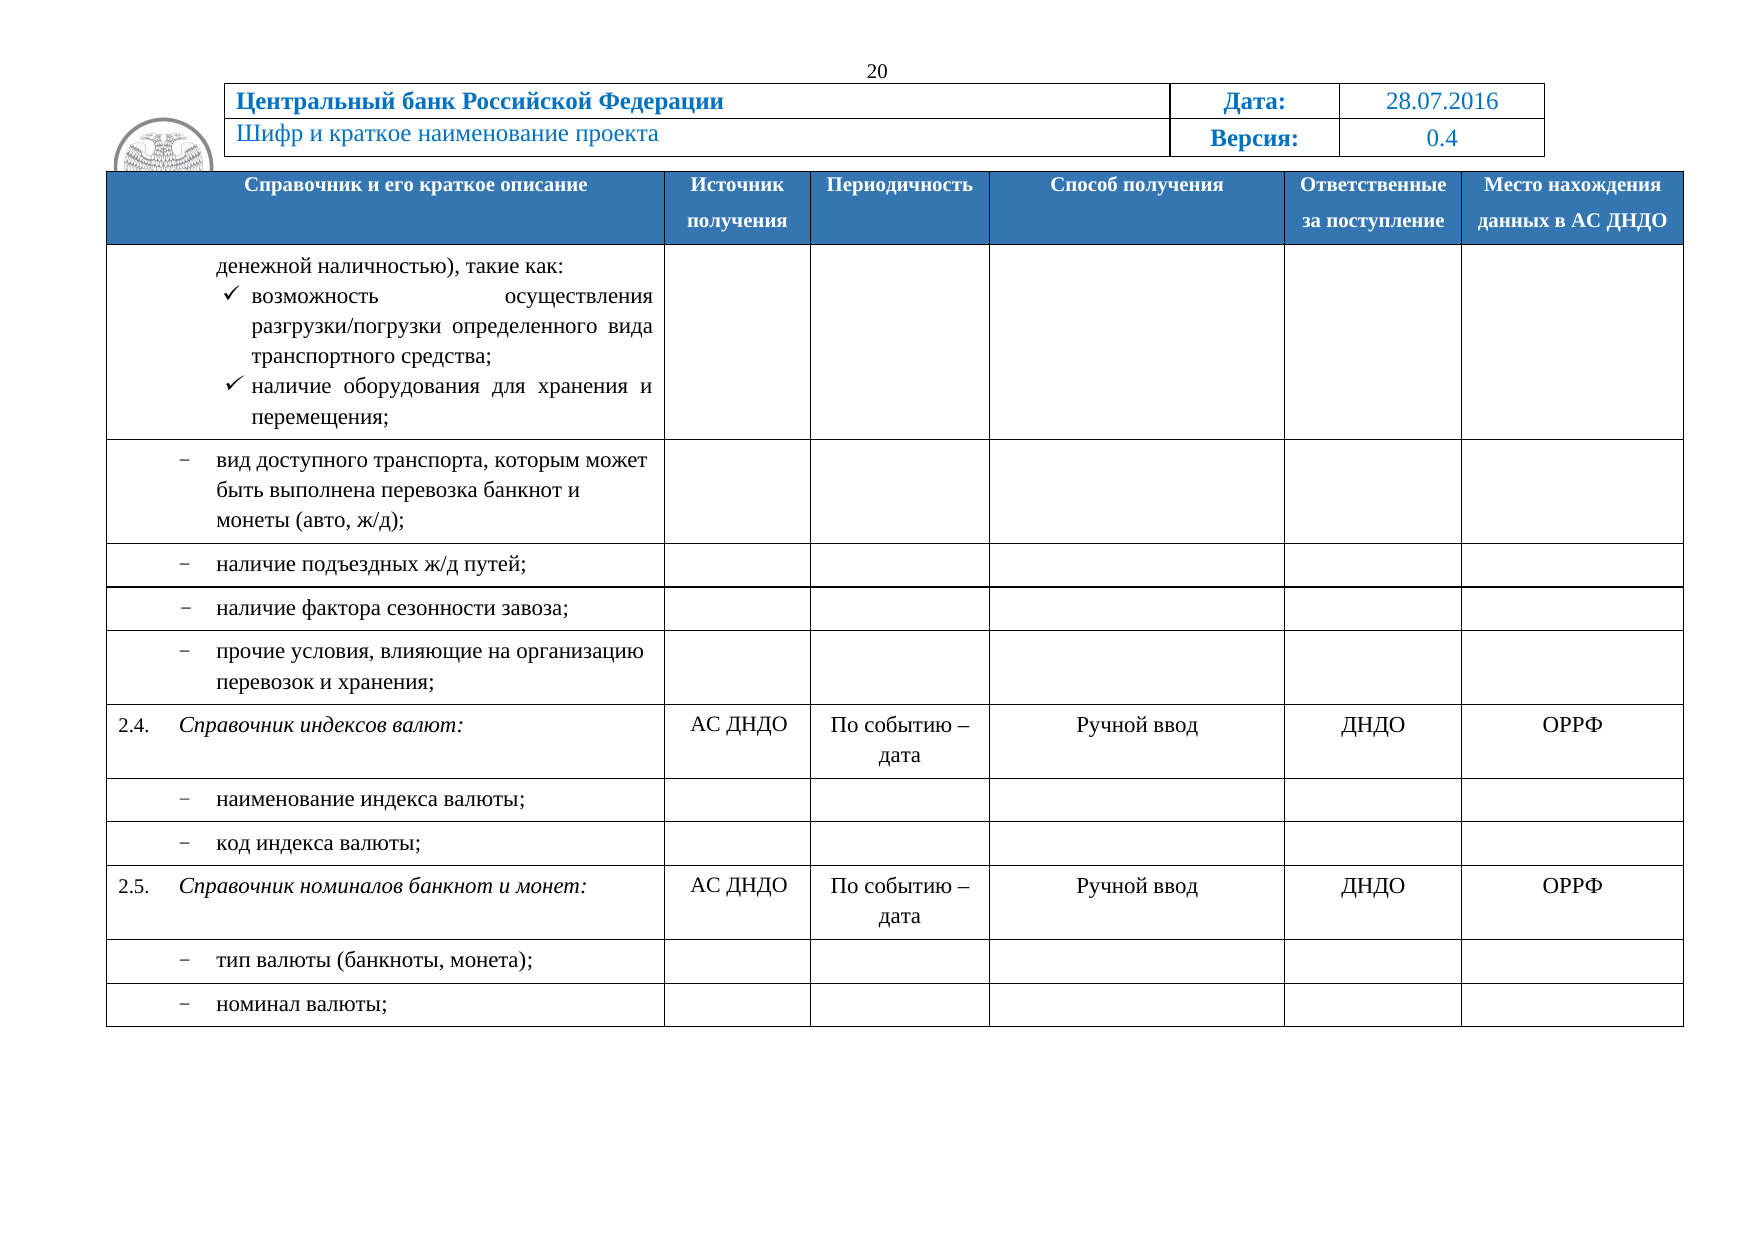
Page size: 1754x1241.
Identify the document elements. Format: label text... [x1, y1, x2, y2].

table_cell [990, 940, 1284, 982]
table_cell [107, 779, 167, 821]
table_cell [1462, 544, 1683, 586]
table_cell [811, 588, 989, 630]
table_cell [107, 705, 167, 777]
table_cell ОРРФ [1462, 866, 1683, 939]
table_header Способ получения [990, 172, 1284, 244]
table_cell [990, 822, 1284, 865]
table_cell ДНДО [1285, 866, 1461, 939]
table_cell [1285, 588, 1461, 630]
table_header Периодичность [811, 172, 989, 244]
table_cell [107, 245, 167, 439]
table_cell [1285, 544, 1461, 586]
table_cell [665, 822, 810, 865]
table_cell [811, 984, 989, 1026]
table_cell [990, 631, 1284, 704]
table_cell [990, 544, 1284, 586]
table_cell [107, 940, 167, 982]
table_cell [811, 779, 989, 821]
table_cell [811, 440, 989, 543]
table_header Справочник и его краткое описание [167, 172, 664, 244]
table_cell код индекса валюты; [167, 822, 664, 865]
table_cell [990, 440, 1284, 543]
table_cell тип валюты (банкноты, монета); [167, 940, 664, 982]
table_cell [990, 779, 1284, 821]
table_cell [1462, 588, 1683, 630]
table_cell Ручной ввод [990, 866, 1284, 939]
table_cell Справочник номиналов банкнот и монет: [167, 866, 664, 939]
table_cell [811, 940, 989, 982]
table_cell ДНДО [1285, 705, 1461, 777]
table_cell [811, 631, 989, 704]
table_cell [1285, 822, 1461, 865]
table_cell [665, 940, 810, 982]
table_cell [1285, 984, 1461, 1026]
picture [113, 117, 216, 171]
table_cell [811, 544, 989, 586]
table_cell По событию – дата [811, 705, 989, 777]
table_cell АС ДНДО [665, 705, 810, 777]
table_cell [811, 822, 989, 865]
table_cell [665, 779, 810, 821]
table_cell наличие фактора сезонности завоза; [167, 588, 664, 630]
table_cell [1462, 822, 1683, 865]
table_cell Справочник индексов валют: [167, 705, 664, 777]
table_header Источник получения [665, 172, 810, 244]
table_cell [1462, 940, 1683, 982]
table_cell [1462, 440, 1683, 543]
table_cell [811, 245, 989, 439]
table_header Место нахождения данных в АС ДНДО [1462, 172, 1683, 244]
table_cell [665, 984, 810, 1026]
table_cell [665, 588, 810, 630]
table_cell Ручной ввод [990, 705, 1284, 777]
table_cell номинал валюты; [167, 984, 664, 1026]
table_cell наличие подъездных ж/д путей; [167, 544, 664, 586]
table_cell По событию – дата [811, 866, 989, 939]
table_cell [990, 245, 1284, 439]
table_cell [107, 440, 167, 543]
table_cell [107, 984, 167, 1026]
table_cell [990, 588, 1284, 630]
table_header [107, 172, 167, 244]
table_cell ОРРФ [1462, 705, 1683, 777]
table_cell [990, 984, 1284, 1026]
table_cell АС ДНДО [665, 866, 810, 939]
table_cell [1285, 245, 1461, 439]
table_cell [665, 440, 810, 543]
table_cell [107, 631, 167, 704]
table_cell [107, 866, 167, 939]
table_cell [665, 544, 810, 586]
table_cell [1462, 245, 1683, 439]
table_cell [665, 245, 810, 439]
table_cell прочие условия, влияющие на организацию перевозок и хранения; [167, 631, 664, 704]
table_cell [1462, 631, 1683, 704]
table_cell [1285, 440, 1461, 543]
table_cell [1285, 779, 1461, 821]
table_cell [665, 631, 810, 704]
table_cell вид доступного транспорта, которым может быть выполнена перевозка банкнот и монеты (авто, ж/д); [167, 440, 664, 543]
table_cell [107, 544, 167, 586]
table_cell наименование индекса валюты; [167, 779, 664, 821]
table_cell [1285, 940, 1461, 982]
table_cell [107, 822, 167, 865]
table_cell [1462, 779, 1683, 821]
table_cell [1285, 631, 1461, 704]
table_header Ответственные за поступление [1285, 172, 1461, 244]
table_cell [107, 588, 167, 630]
table_cell [1462, 984, 1683, 1026]
